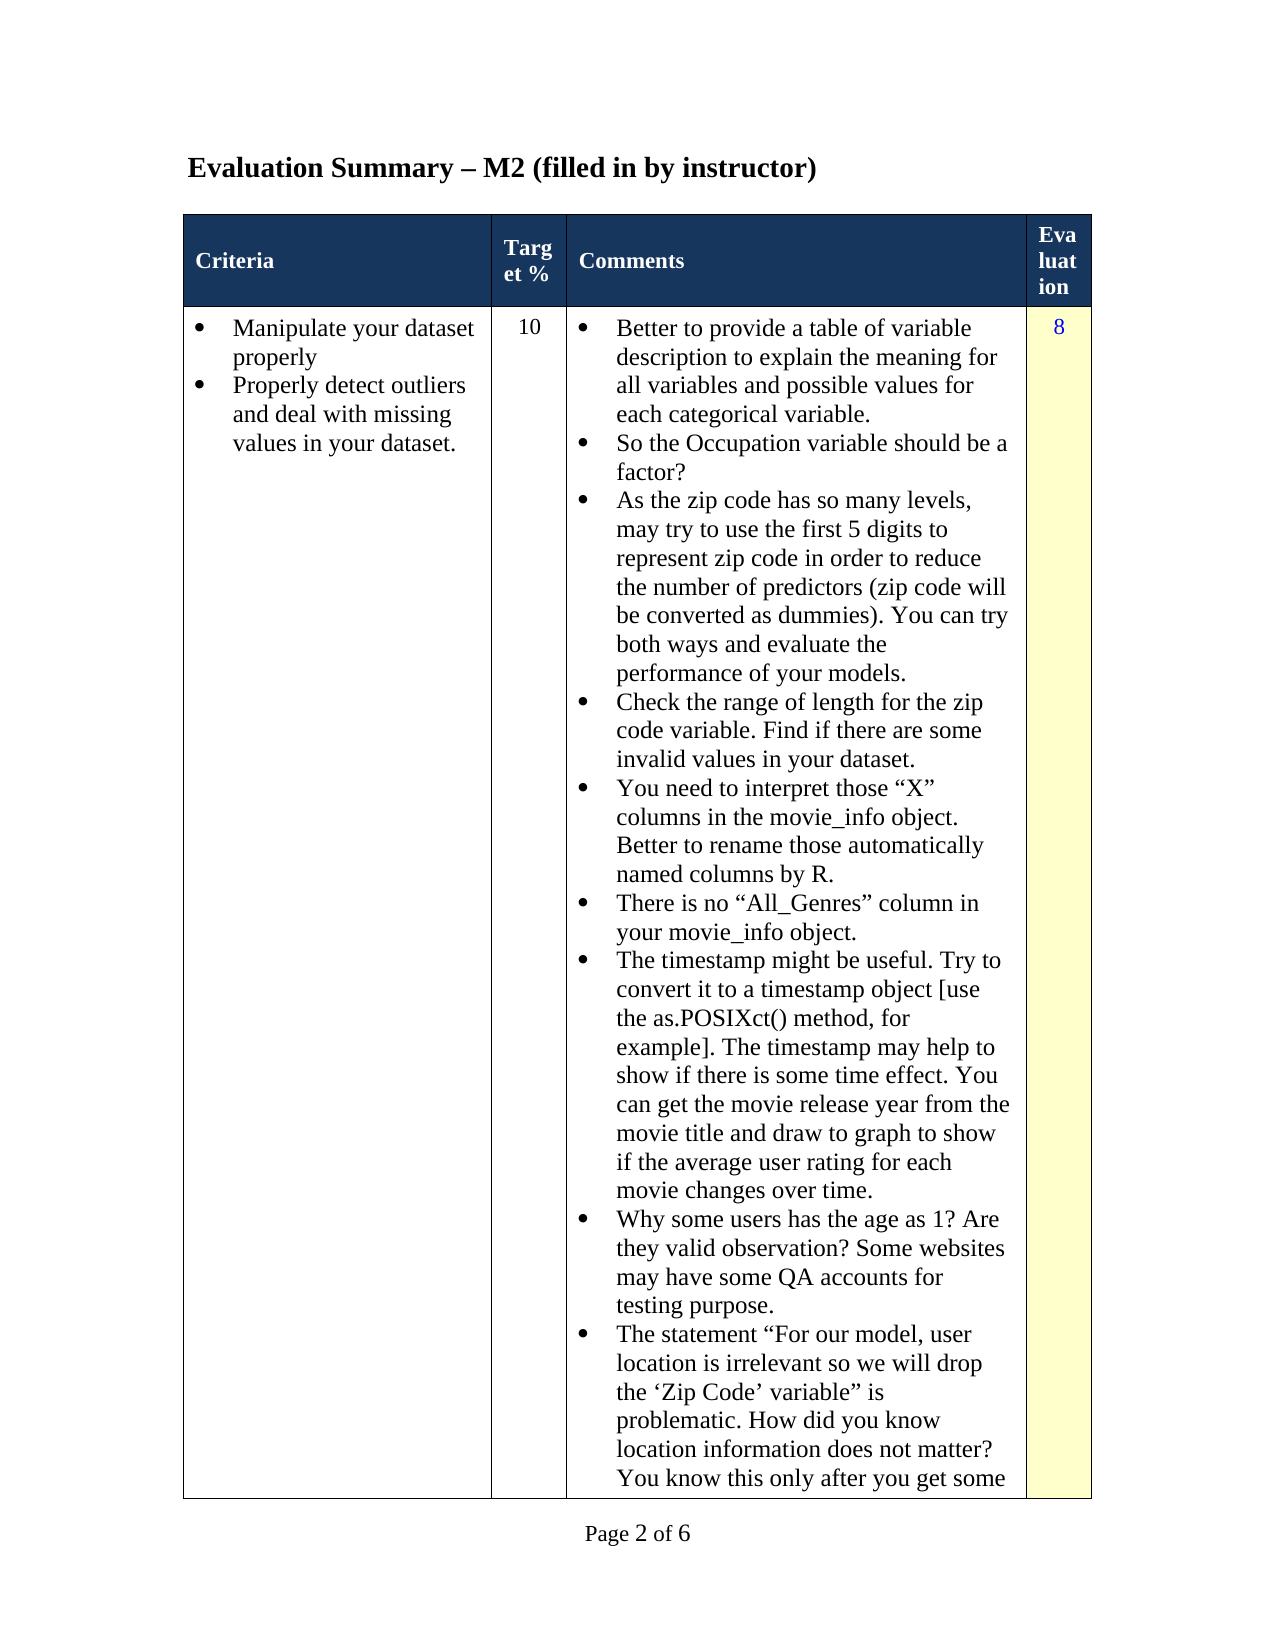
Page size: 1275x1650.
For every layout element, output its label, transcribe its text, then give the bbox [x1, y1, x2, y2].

table_header Criteria [184, 215, 491, 306]
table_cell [567, 307, 1026, 1498]
table_header Evaluation [1027, 215, 1091, 306]
table_header Comments [567, 215, 1026, 306]
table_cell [184, 307, 491, 1498]
text Evaluation Summary – M2 (filled in by instructor) [187, 150, 1087, 183]
table_cell 8 [1027, 307, 1091, 1498]
table_header Target % [492, 215, 566, 306]
table_cell 10 [492, 307, 566, 1498]
